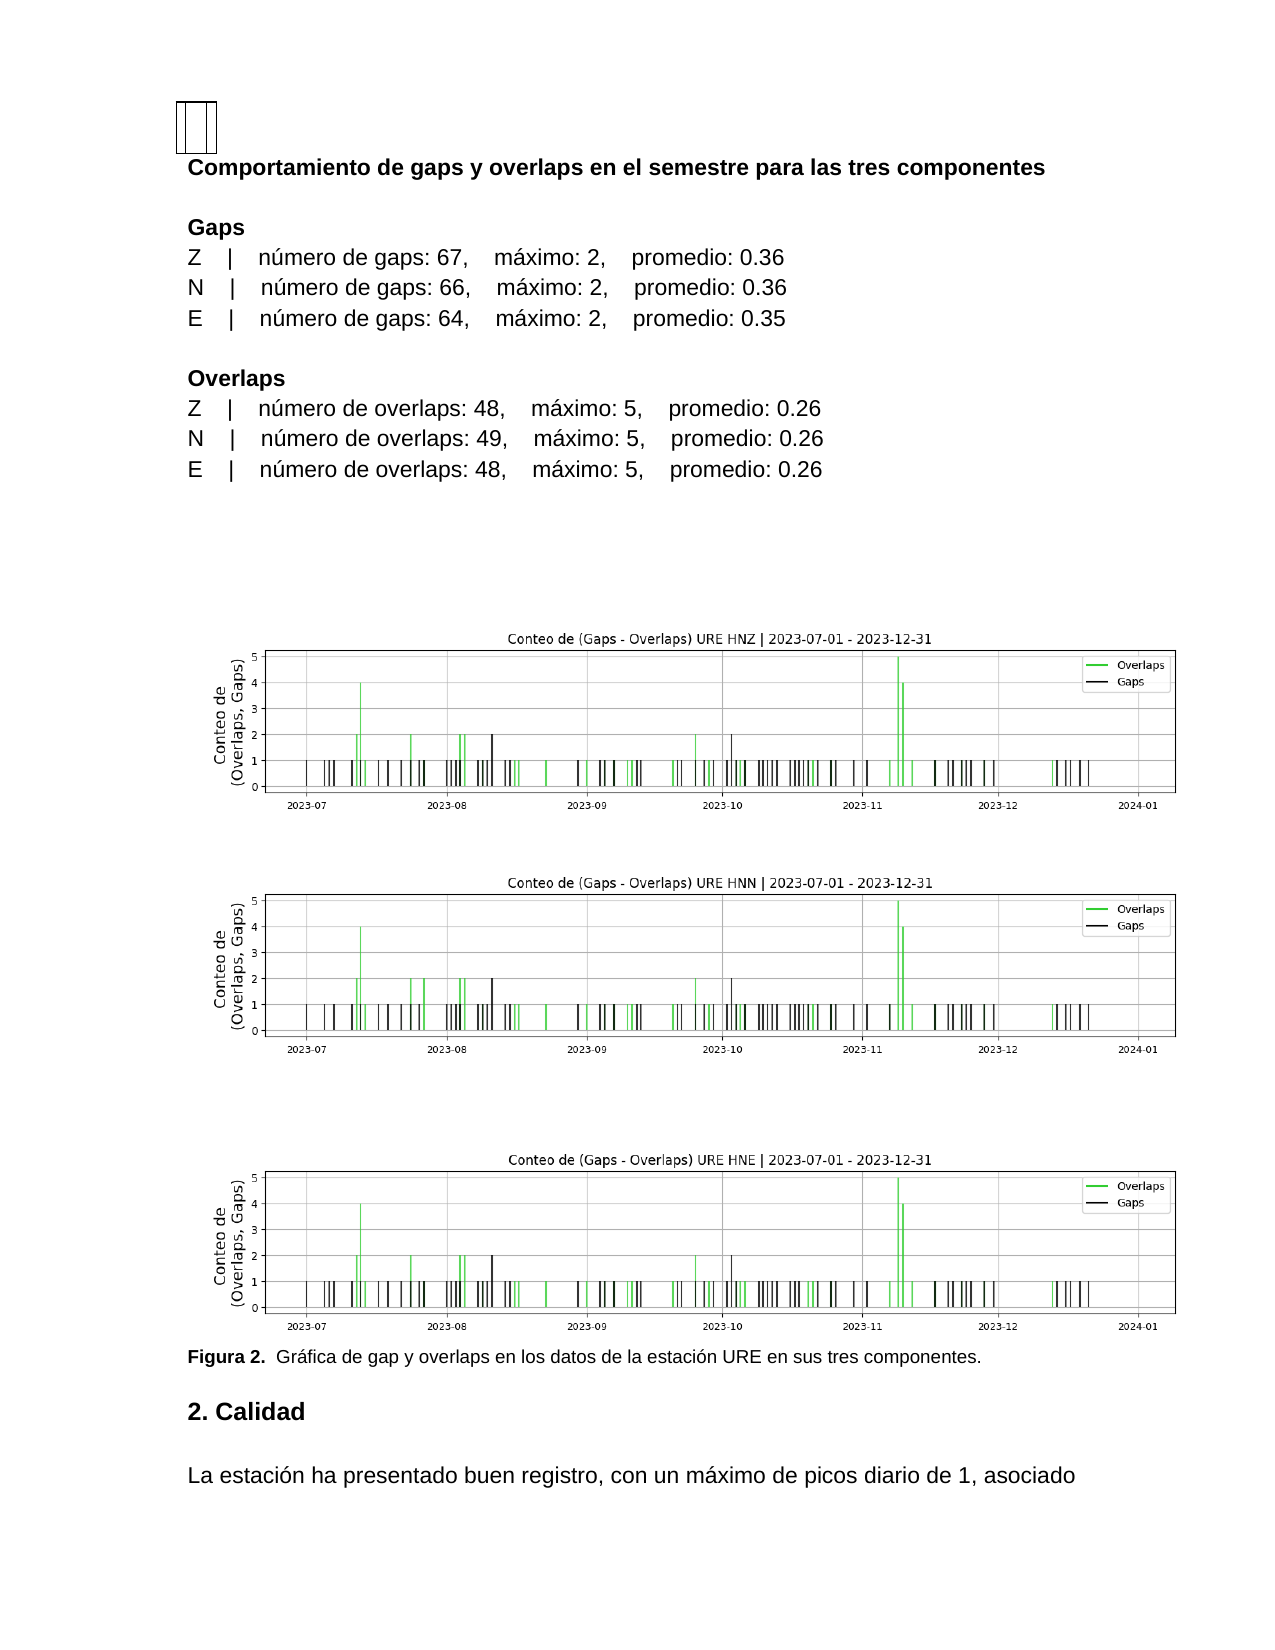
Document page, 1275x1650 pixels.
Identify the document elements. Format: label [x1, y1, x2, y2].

picture [206, 1097, 1182, 1339]
text [187, 153, 1087, 1488]
picture [206, 821, 1182, 1062]
picture [206, 576, 1182, 818]
